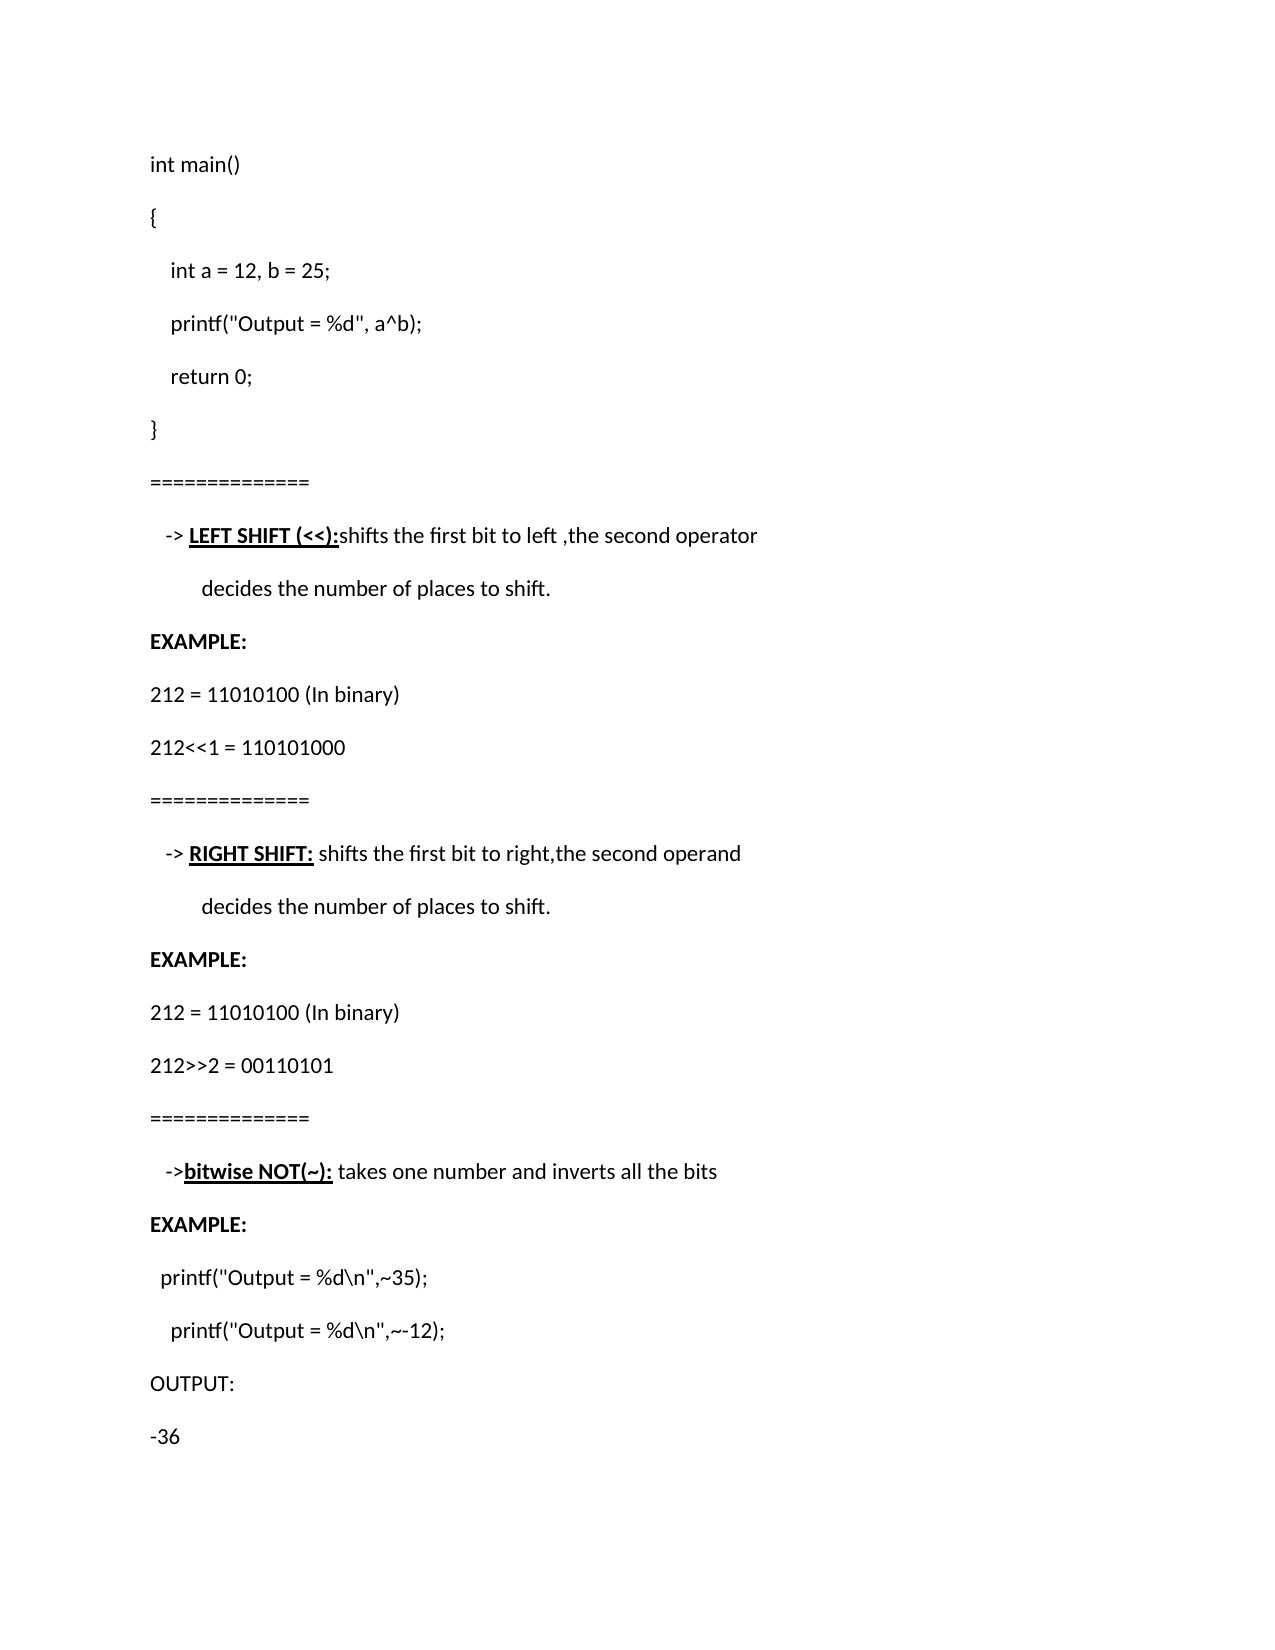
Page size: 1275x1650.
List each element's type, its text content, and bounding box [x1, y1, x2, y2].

text printf("Output = %d", a^b); [150, 309, 1125, 337]
text { [150, 203, 1125, 231]
text decides the number of places to shift. [150, 574, 1125, 602]
text ->bitwise NOT(~): takes one number and inverts all the bits [150, 1157, 1125, 1185]
text printf("Output = %d\n",~-12); [150, 1316, 1125, 1344]
text decides the number of places to shift. [150, 892, 1125, 920]
text ============== [150, 1104, 1125, 1132]
text ============== [150, 468, 1125, 496]
text EXAMPLE: [150, 1210, 1125, 1238]
text -36 [150, 1422, 1125, 1451]
text 212<<1 = 110101000 [150, 733, 1125, 761]
text } [150, 415, 1125, 443]
text int main() [150, 150, 1125, 178]
text EXAMPLE: [150, 945, 1125, 973]
text 212>>2 = 00110101 [150, 1051, 1125, 1079]
text -> LEFT SHIFT (<<):shifts the first bit to left ,the second operator [150, 521, 1125, 549]
text return 0; [150, 362, 1125, 390]
text ============== [150, 786, 1125, 814]
text int a = 12, b = 25; [150, 256, 1125, 284]
text 212 = 11010100 (In binary) [150, 680, 1125, 708]
text printf("Output = %d\n",~35); [150, 1263, 1125, 1291]
text EXAMPLE: [150, 627, 1125, 655]
text 212 = 11010100 (In binary) [150, 998, 1125, 1026]
text OUTPUT: [150, 1369, 1125, 1397]
text -> RIGHT SHIFT: shifts the first bit to right,the second operand [150, 839, 1125, 867]
